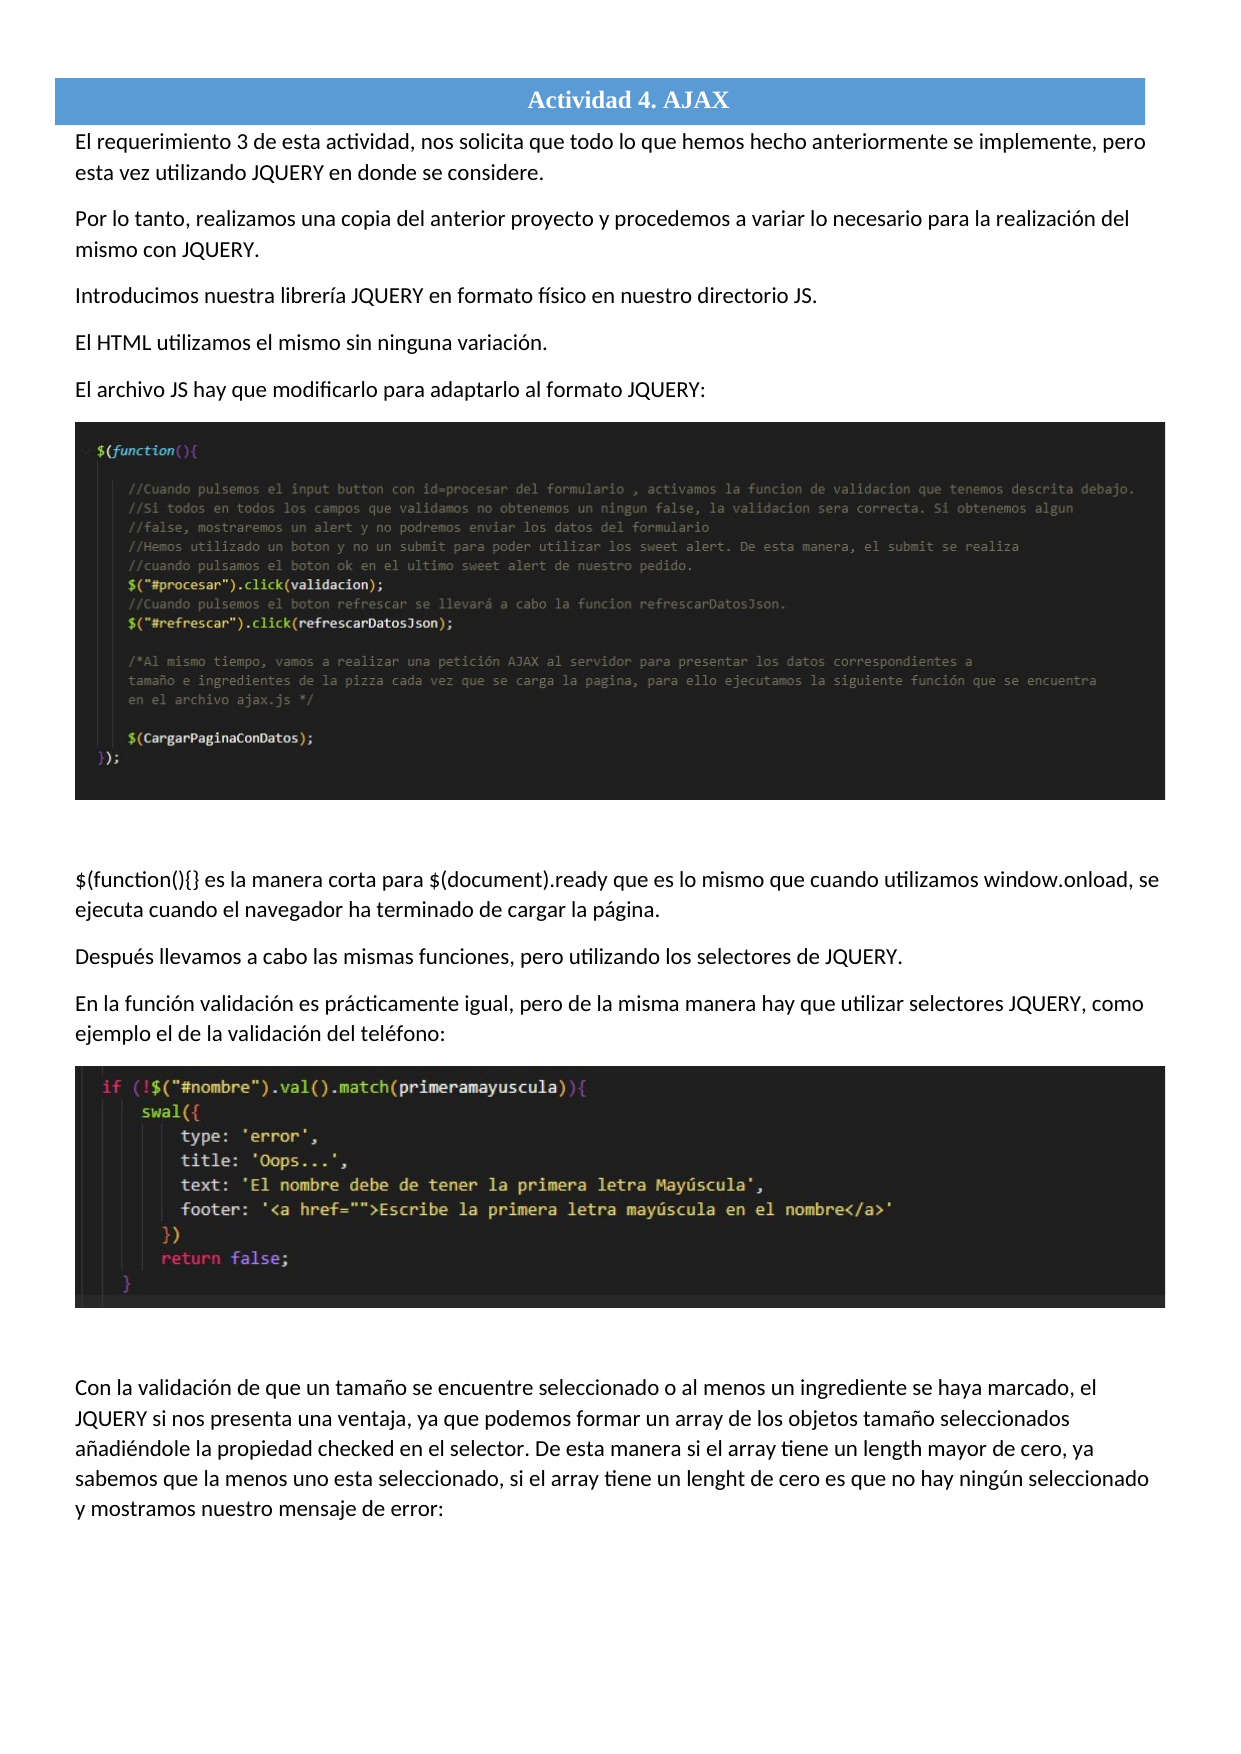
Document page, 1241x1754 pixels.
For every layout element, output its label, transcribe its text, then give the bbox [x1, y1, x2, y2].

text En la función validación es prácticamente igual, pero de la misma manera hay que utilizar selectores JQUERY, como ejemplo el de la validación del teléfono: [75, 989, 1165, 1047]
picture [75, 1066, 1166, 1308]
text Por lo tanto, realizamos una copia del anterior proyecto y procedemos a variar lo necesario para la realización del mismo con JQUERY. [75, 204, 1165, 263]
text $(function(){} es la manera corta para $(document).ready que es lo mismo que cuando utilizamos window.onload, se ejecuta cuando el navegador ha terminado de cargar la página. [75, 865, 1165, 923]
picture [75, 422, 1166, 800]
text Después llevamos a cabo las mismas funciones, pero utilizando los selectores de JQUERY. [75, 942, 1165, 970]
text El HTML utilizamos el mismo sin ninguna variación. [75, 328, 1165, 356]
text El archivo JS hay que modificarlo para adaptarlo al formato JQUERY: [75, 375, 1165, 403]
text Introducimos nuestra librería JQUERY en formato físico en nuestro directorio JS. [75, 282, 1165, 309]
text Con la validación de que un tamaño se encuentre seleccionado o al menos un ingrediente se haya marcado, el JQUERY si nos presenta una ventaja, ya que podemos formar un array de los objetos tamaño seleccionados añadiéndole la propiedad checked en el selector. De esta manera si el array tiene un length mayor de cero, ya sabemos que la menos uno esta seleccionado, si el array tiene un lenght de cero es que no hay ningún seleccionado y mostramos nuestro mensaje de error: [75, 1373, 1165, 1522]
text El requerimiento 3 de esta actividad, nos solicita que todo lo que hemos hecho anteriormente se implemente, pero esta vez utilizando JQUERY en donde se considere. [75, 102, 1165, 186]
